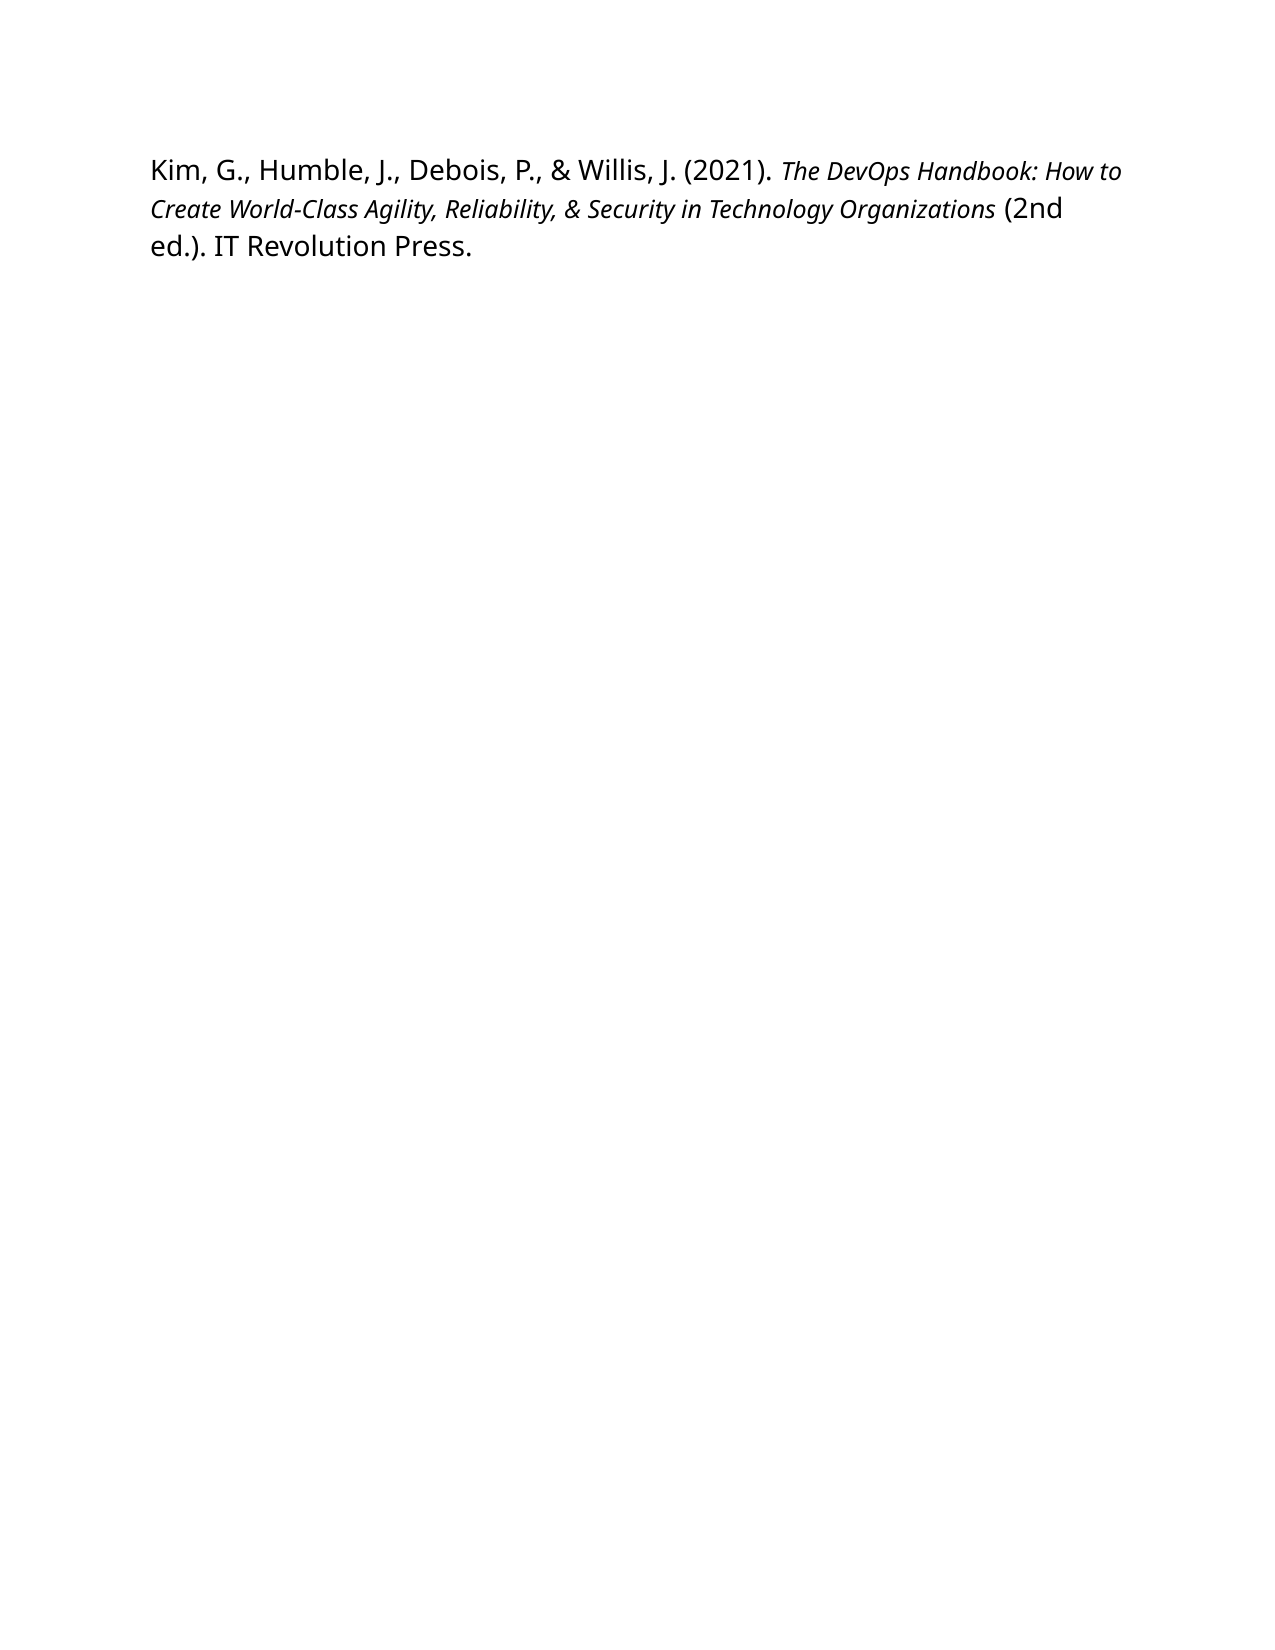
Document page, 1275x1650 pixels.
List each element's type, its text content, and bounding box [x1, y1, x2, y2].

text Kim, G., Humble, J., Debois, P., & Willis, J. (2021). The DevOps Handbook: How to Create World-Class Agility, Reliability, & Security in Technology Organizations (2nd ed.). IT Revolution Press. [150, 150, 1125, 265]
